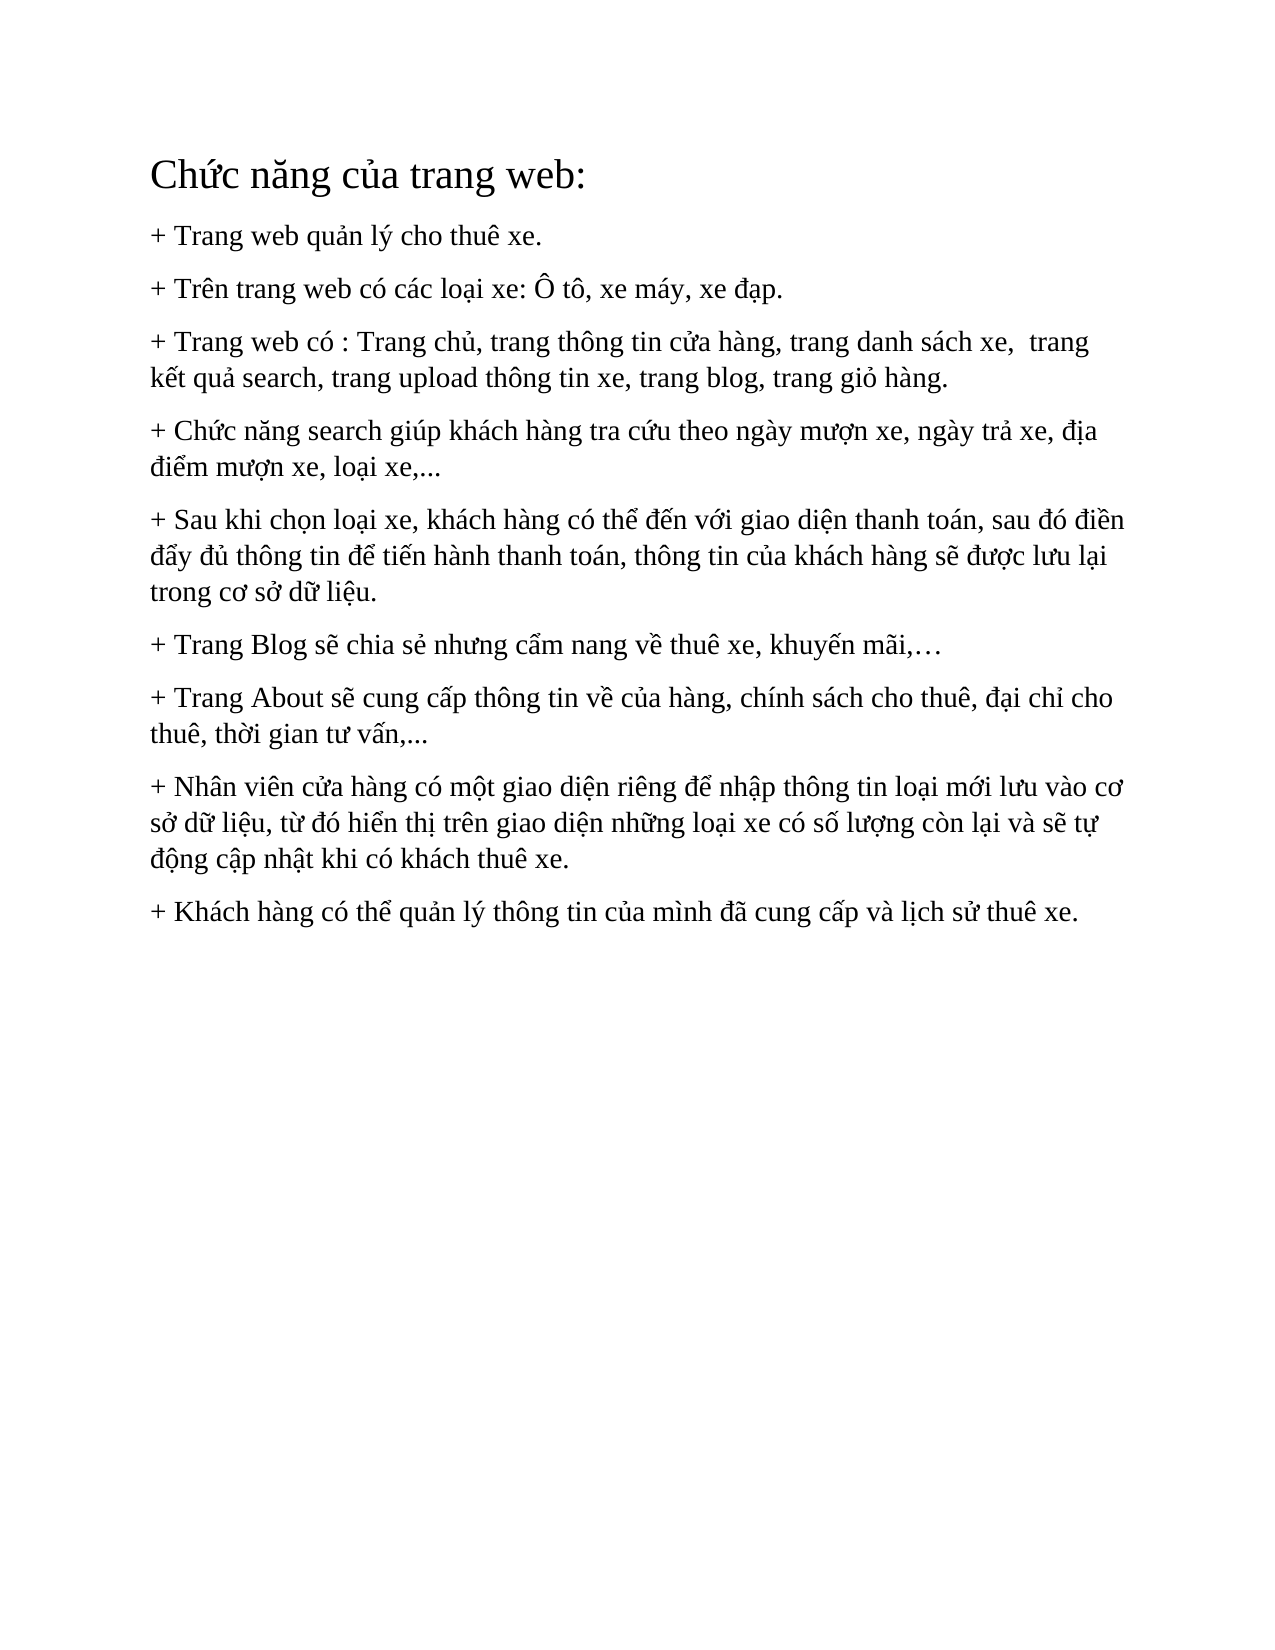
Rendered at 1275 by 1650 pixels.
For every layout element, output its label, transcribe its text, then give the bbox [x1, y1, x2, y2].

text + Chức năng search giúp khách hàng tra cứu theo ngày mượn xe, ngày trả xe, địa điểm mượn xe, loại xe,... [150, 413, 1125, 483]
text + Khách hàng có thể quản lý thông tin của mình đã cung cấp và lịch sử thuê xe. [150, 894, 1125, 927]
text + Trên trang web có các loại xe: Ô tô, xe máy, xe đạp. [150, 271, 1125, 305]
text + Trang web quản lý cho thuê xe. [150, 218, 1125, 252]
text + Nhân viên cửa hàng có một giao diện riêng để nhập thông tin loại mới lưu vào cơ sở dữ liệu, từ đó hiển thị trên giao diện những loại xe có số lượng còn lại và sẽ tự động cập nhật khi có khách thuê xe. [150, 769, 1125, 874]
text + Trang Blog sẽ chia sẻ nhưng cẩm nang về thuê xe, khuyến mãi,… [150, 627, 1125, 661]
text + Sau khi chọn loại xe, khách hàng có thể đến với giao diện thanh toán, sau đó điền đẩy đủ thông tin để tiến hành thanh toán, thông tin của khách hàng sẽ được lưu lại trong cơ sở dữ liệu. [150, 502, 1125, 608]
text Chức năng của trang web: [150, 150, 1125, 198]
text + Trang About sẽ cung cấp thông tin về của hàng, chính sách cho thuê, đại chỉ cho thuê, thời gian tư vấn,... [150, 680, 1125, 749]
text + Trang web có : Trang chủ, trang thông tin cửa hàng, trang danh sách xe, trang kết quả search, trang upload thông tin xe, trang blog, trang giỏ hàng. [150, 324, 1125, 394]
